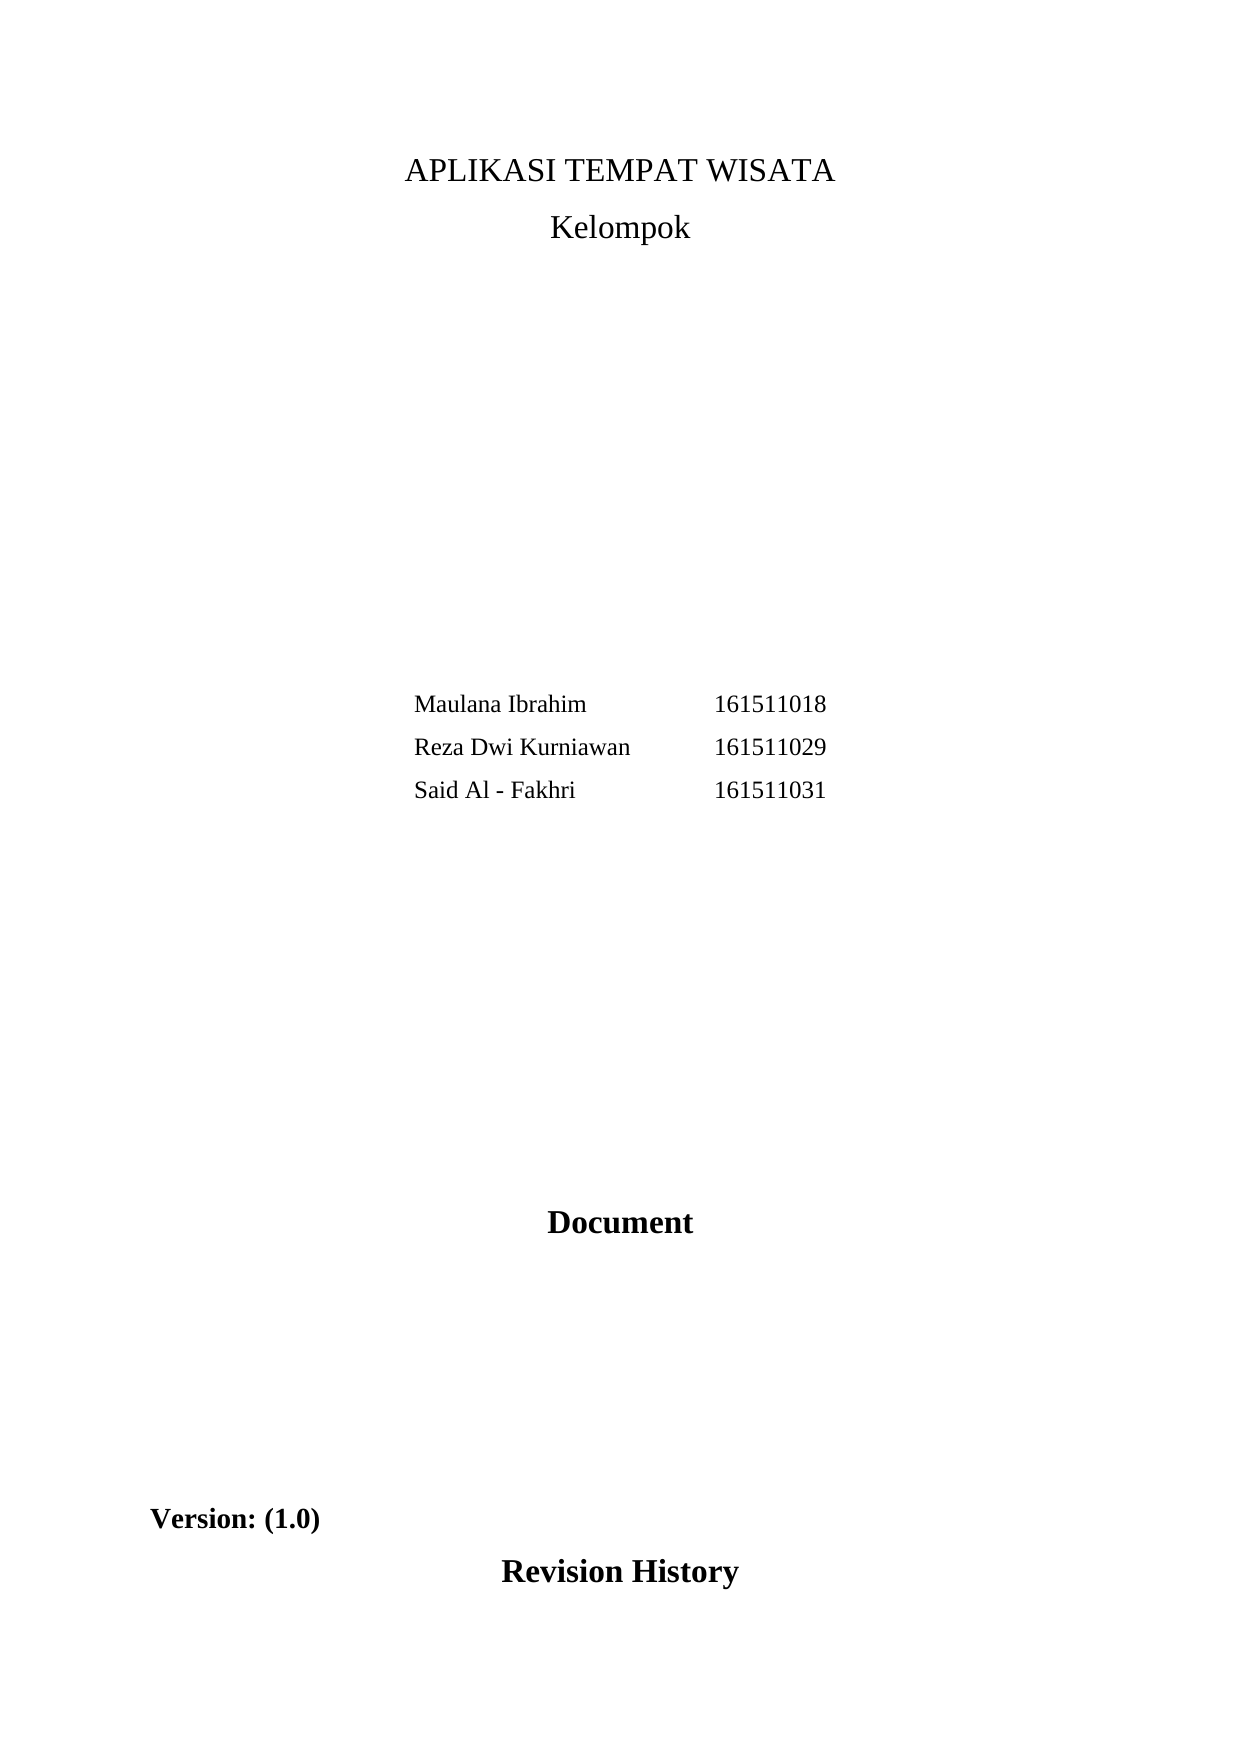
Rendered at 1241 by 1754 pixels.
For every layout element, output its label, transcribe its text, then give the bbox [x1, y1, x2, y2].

text Maulana Ibrahim 161511018 [150, 689, 1090, 718]
text Kelompok [150, 207, 1090, 246]
text Revision History [150, 1551, 1090, 1589]
text APLIKASI TEMPAT WISATA [150, 150, 1090, 188]
text Version: (1.0) [150, 1501, 1090, 1534]
text Document [150, 1203, 1090, 1241]
text Said Al - Fakhri 161511031 [150, 775, 1090, 804]
text Reza Dwi Kurniawan 161511029 [150, 732, 1090, 761]
